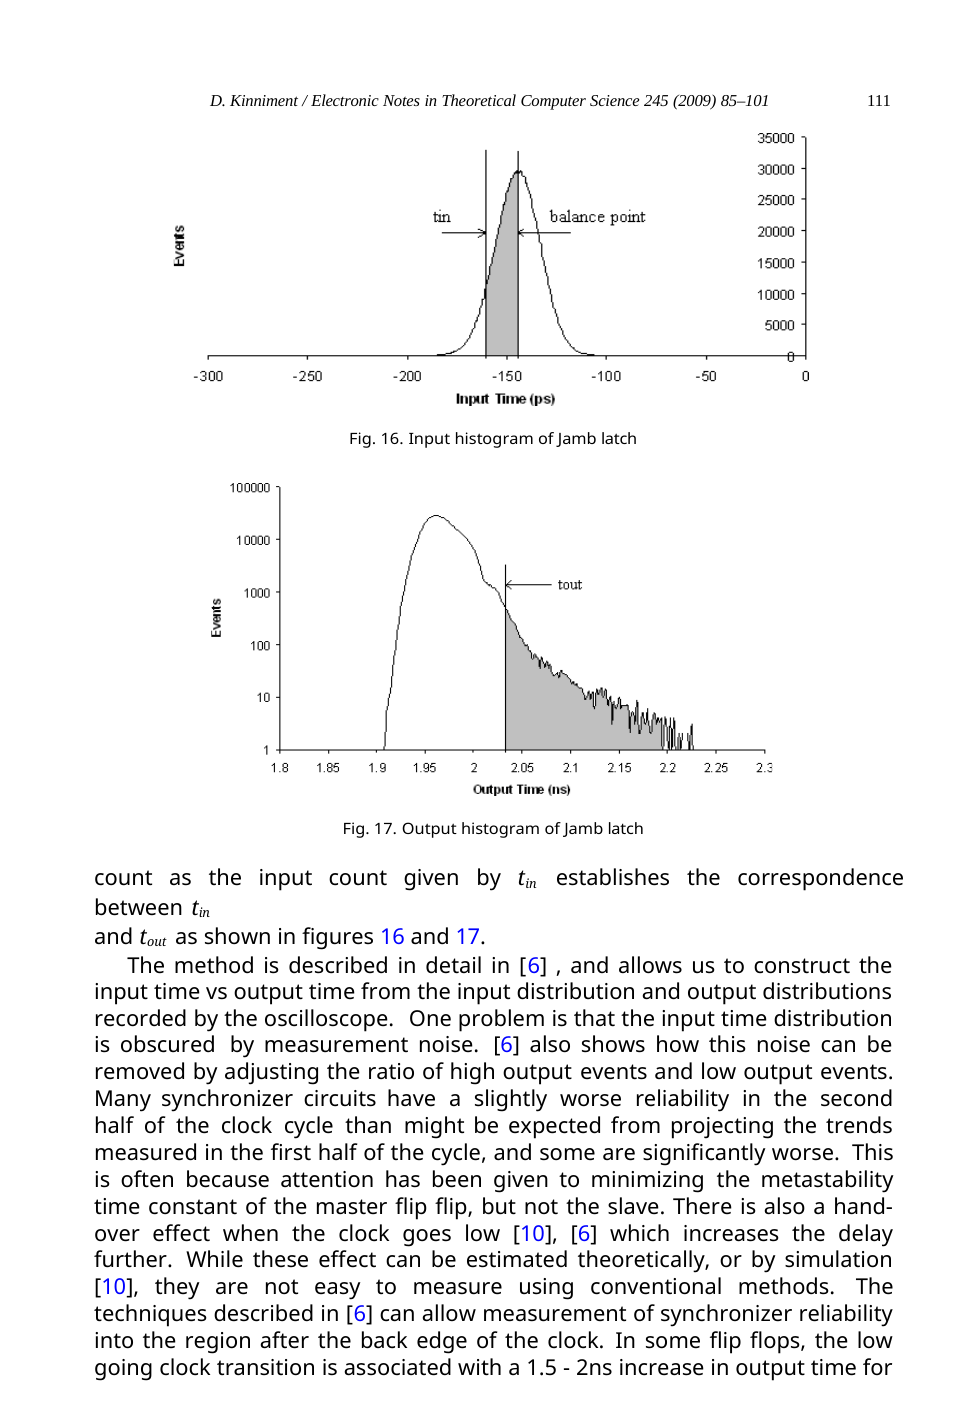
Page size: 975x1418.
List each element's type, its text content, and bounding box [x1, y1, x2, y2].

text Fig. 16. Input histogram of Jamb latch [82, 428, 904, 449]
picture [173, 133, 809, 406]
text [94, 952, 894, 1382]
text count as the input count given by tin establishes the correspondence between tin [94, 862, 904, 921]
text Fig. 17. Output histogram of Jamb latch [82, 818, 904, 839]
picture [211, 483, 773, 796]
text and tout as shown in figures 16 and 17. [94, 921, 904, 950]
